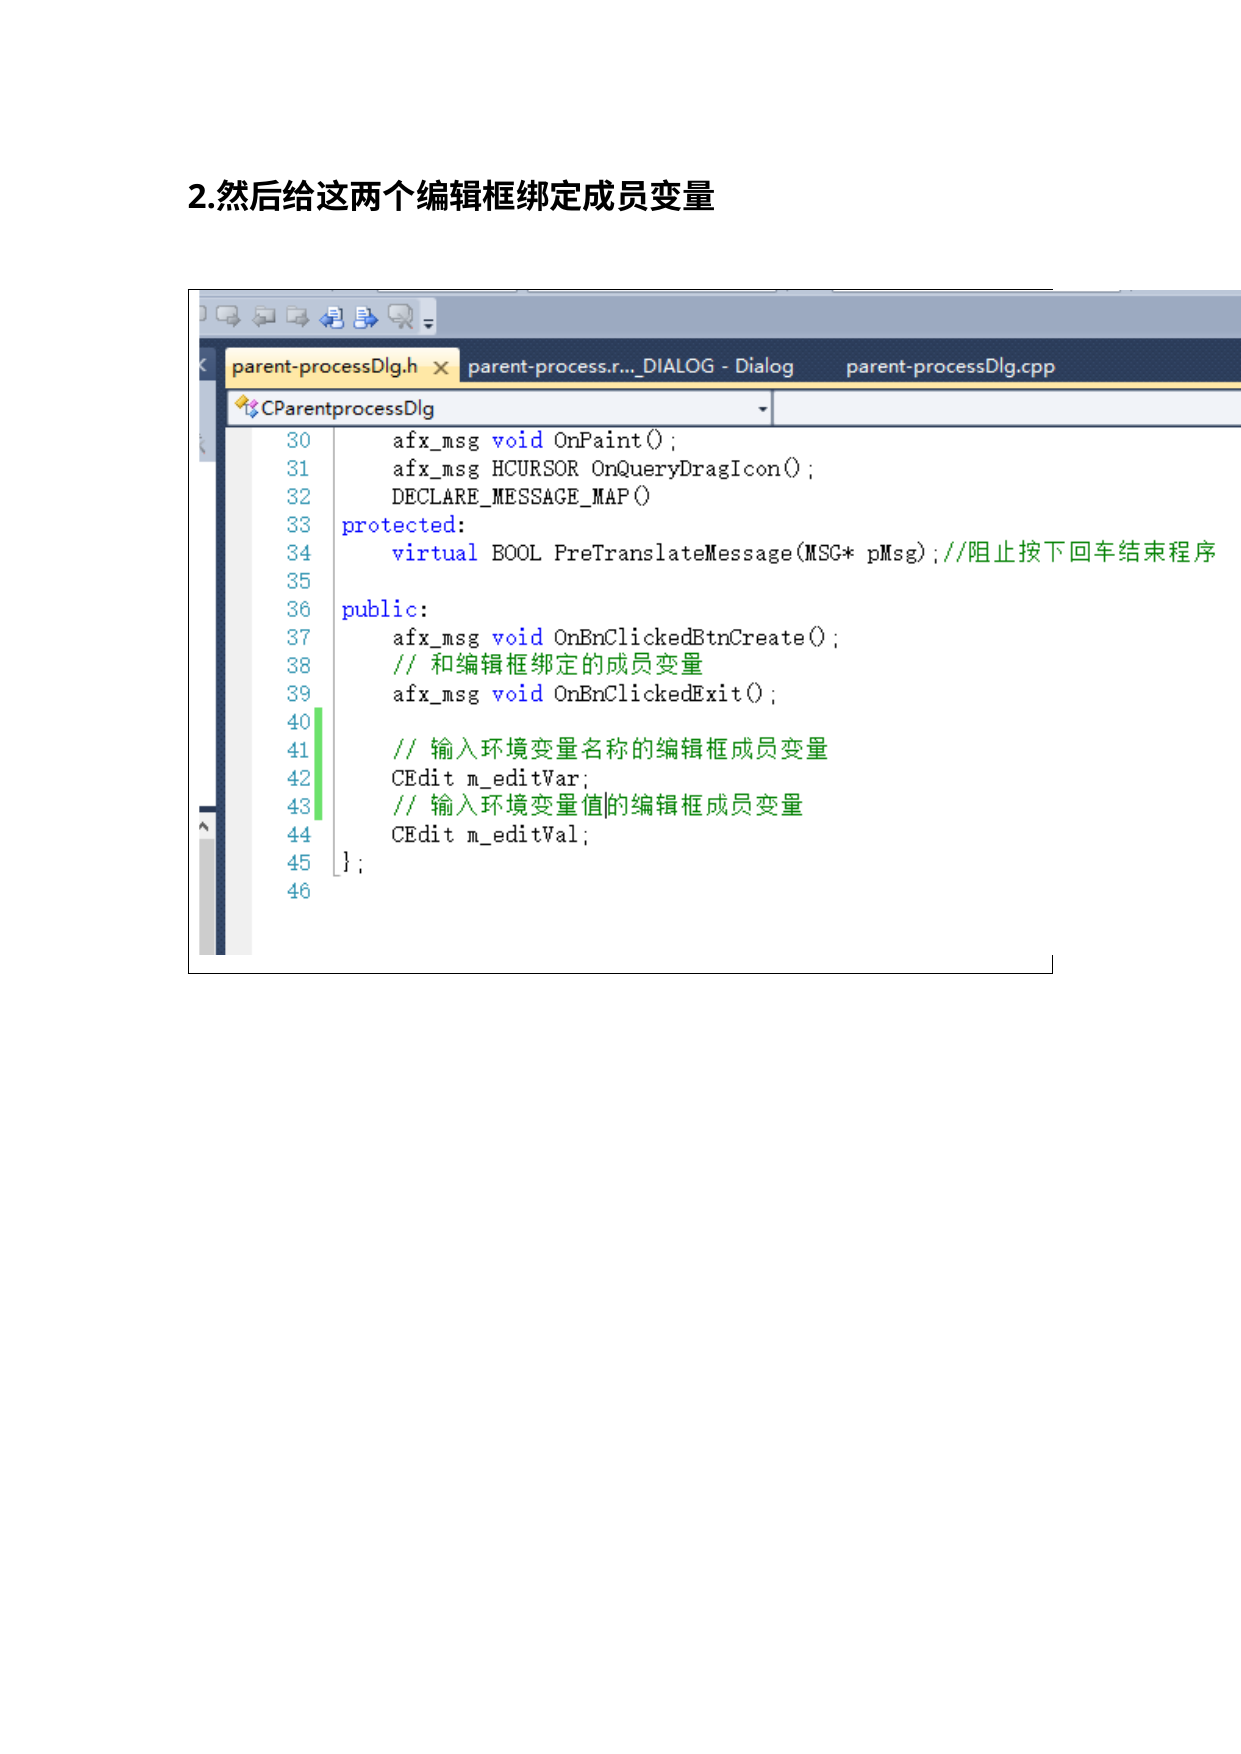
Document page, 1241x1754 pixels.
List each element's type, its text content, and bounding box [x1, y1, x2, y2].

picture [199, 290, 1241, 955]
table_header [189, 290, 1052, 973]
subtitle 2.然后给这两个编辑框绑定成员变量 [187, 162, 1053, 227]
